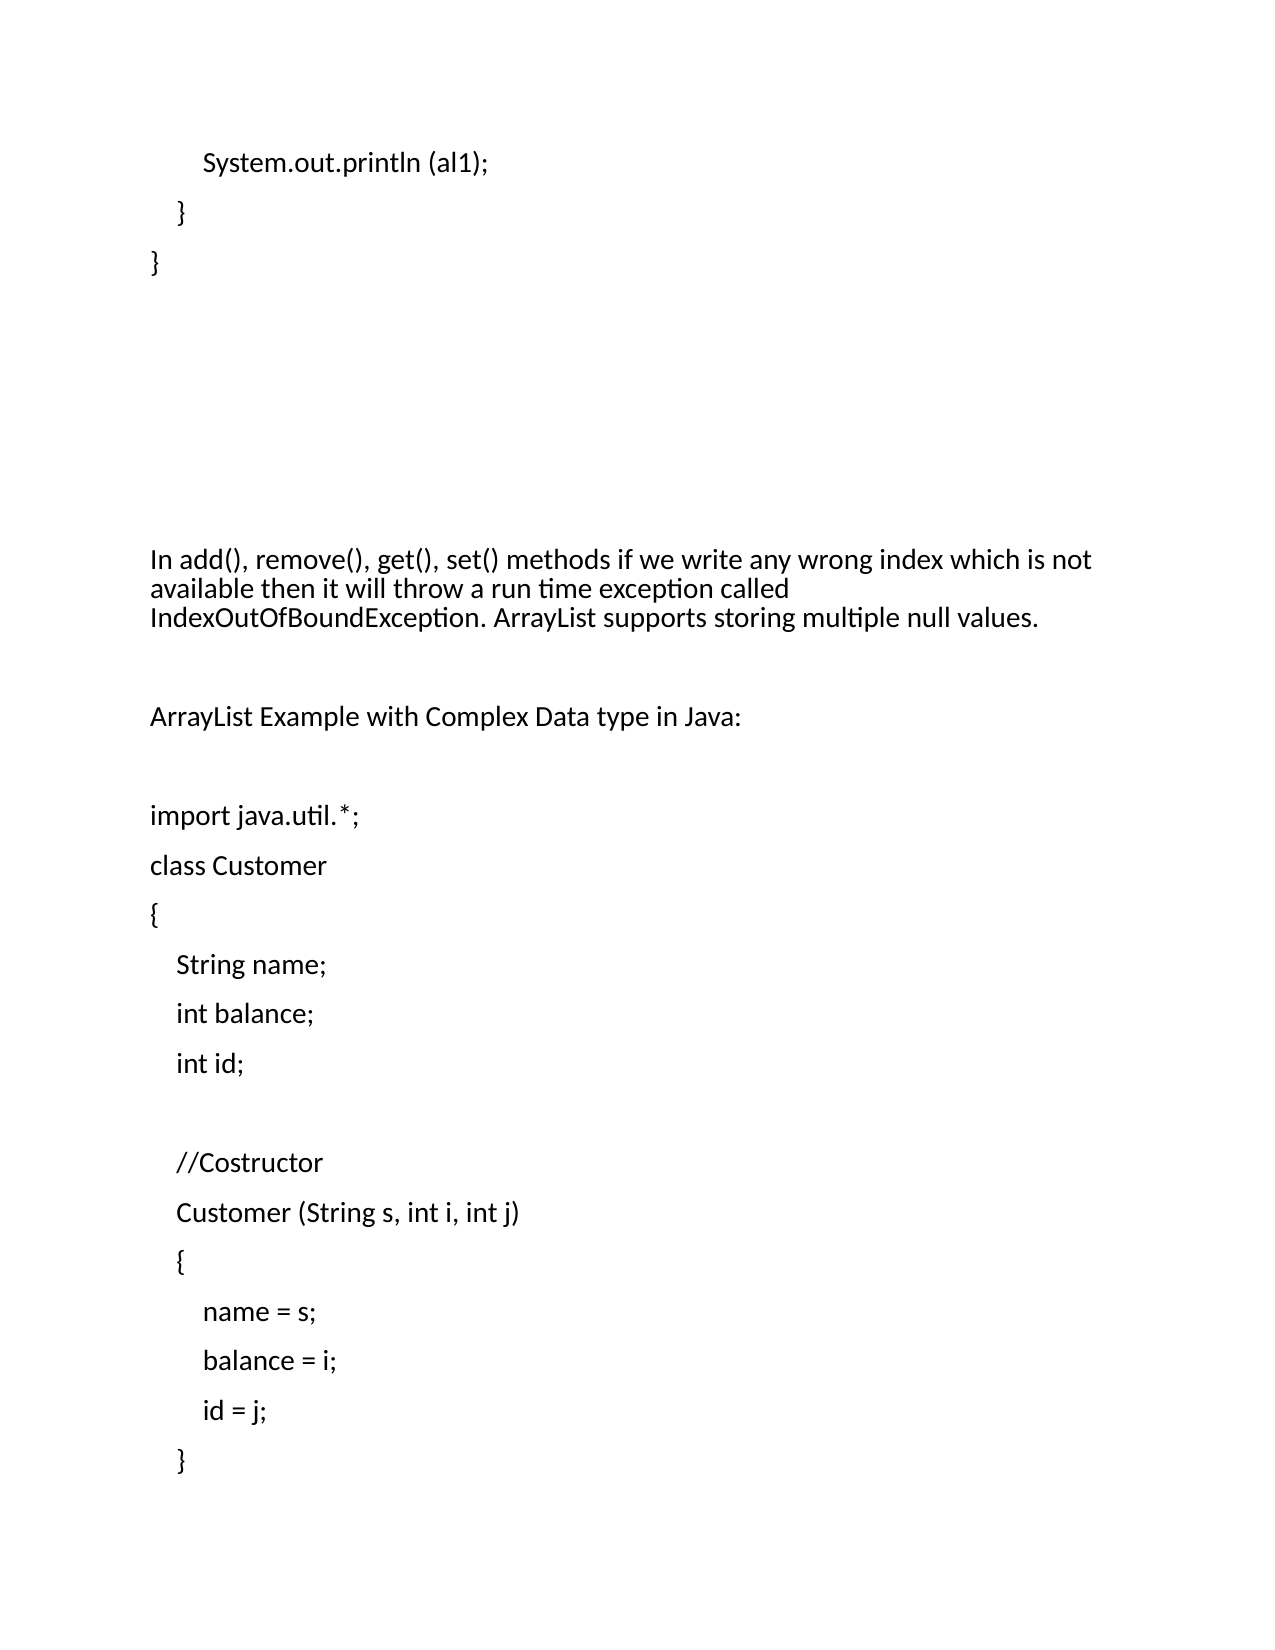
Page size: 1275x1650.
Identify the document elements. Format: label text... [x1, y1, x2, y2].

text } [150, 199, 1125, 228]
text In add(), remove(), get(), set() methods if we write any wrong index which is not available then it will throw a run time exception called IndexOutOfBoundException. ArrayList supports storing multiple null values. [150, 547, 1125, 633]
text balance = i; [150, 1348, 1125, 1377]
text { [150, 902, 1125, 930]
text { [150, 1249, 1125, 1277]
text import java.util.*; [150, 802, 1125, 831]
text id = j; [150, 1397, 1125, 1426]
text //Costructor [150, 1149, 1125, 1178]
text int balance; [150, 1001, 1125, 1029]
text String name; [150, 951, 1125, 980]
text Customer (String s, int i, int j) [150, 1199, 1125, 1228]
text System.out.println (al1); [150, 150, 1125, 179]
text class Customer [150, 852, 1125, 881]
text ArrayList Example with Complex Data type in Java: [150, 703, 1125, 732]
text } [150, 249, 1125, 278]
text } [150, 1447, 1125, 1476]
text name = s; [150, 1298, 1125, 1327]
text int id; [150, 1050, 1125, 1079]
